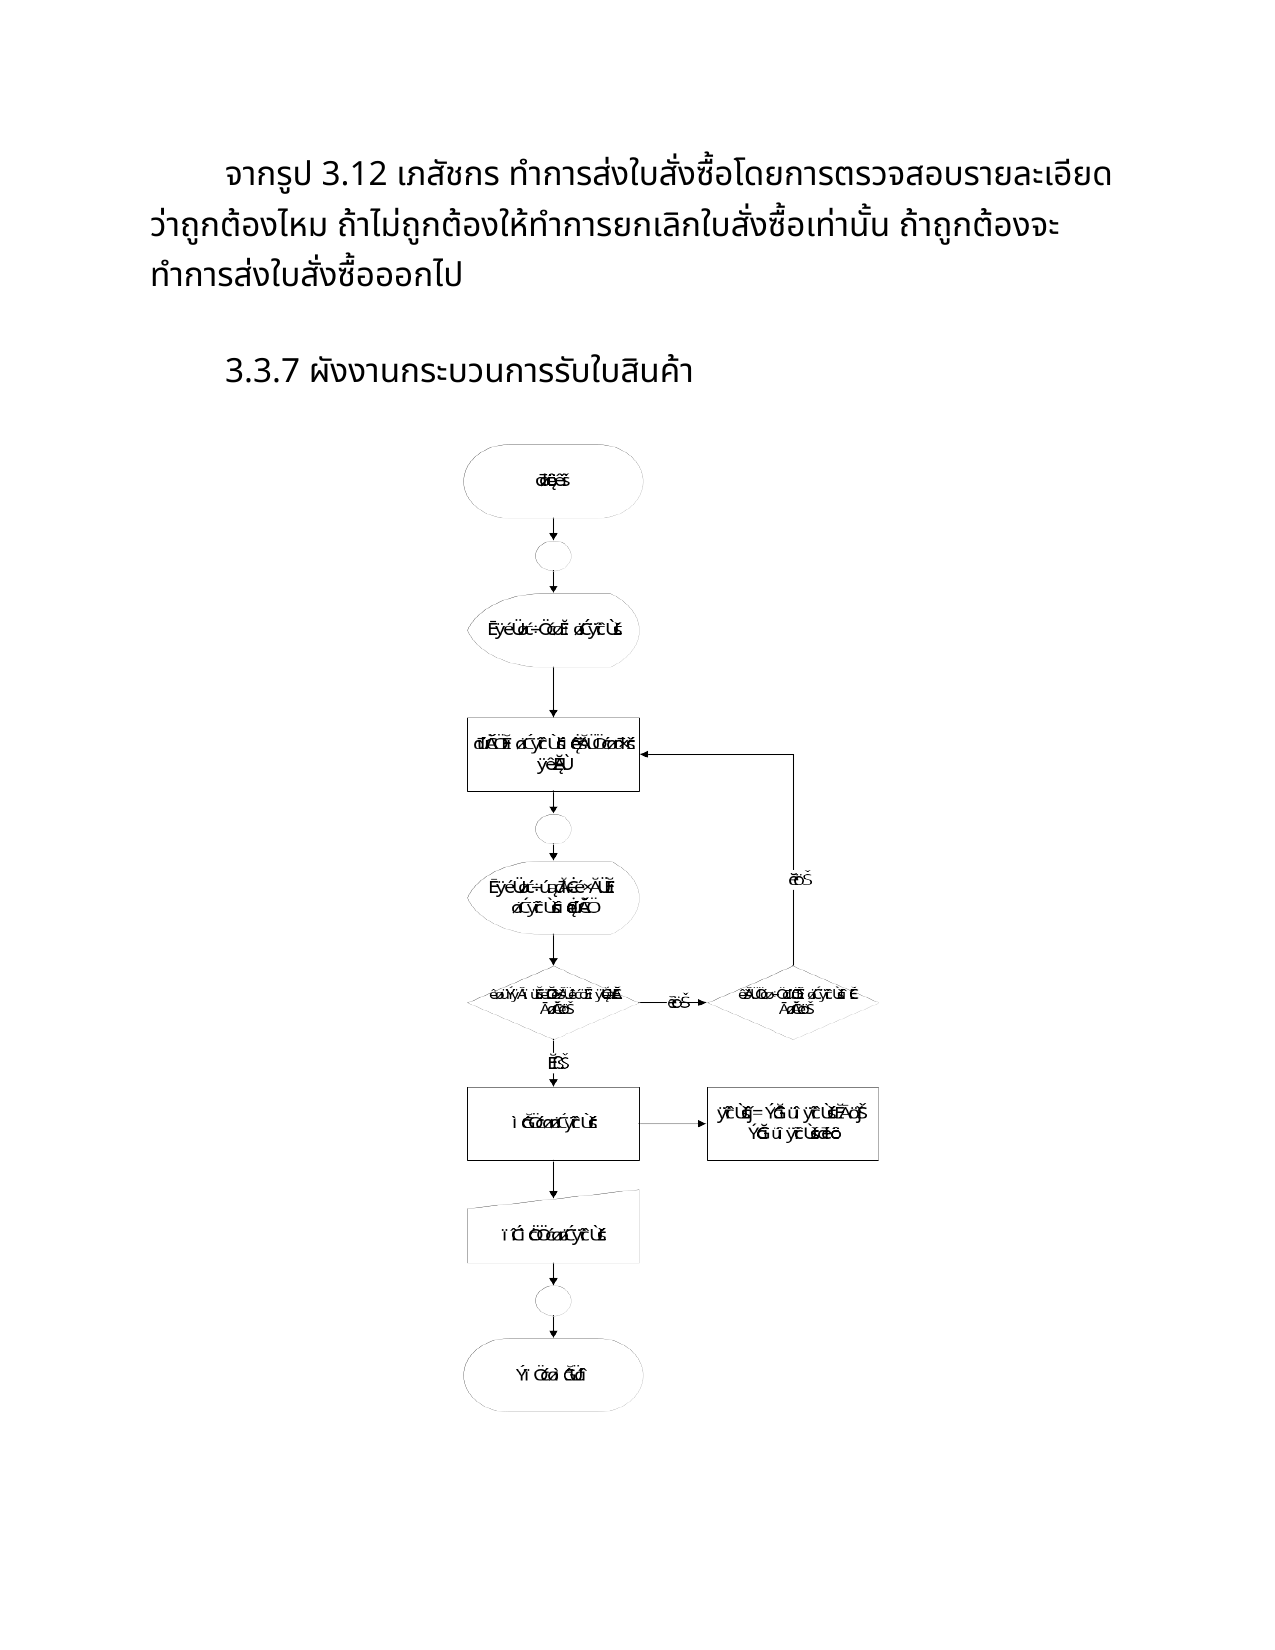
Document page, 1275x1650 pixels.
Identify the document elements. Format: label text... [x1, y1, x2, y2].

text จากรูป 3.12 เภสัชกร ทำการส่งใบสั่งซื้อโดยการตรวจสอบรายละเอียดว่าถูกต้องไหม ถ้าไม่ถูกต้องให้ทำการยกเลิกใบสั่งซื้อเท่านั้น ถ้าถูกต้องจะทำการส่งใบสั่งซื้อออกไป [150, 150, 1125, 301]
text 3.3.7 ผังงานกระบวนการรับใบสินค้า [150, 347, 1125, 397]
